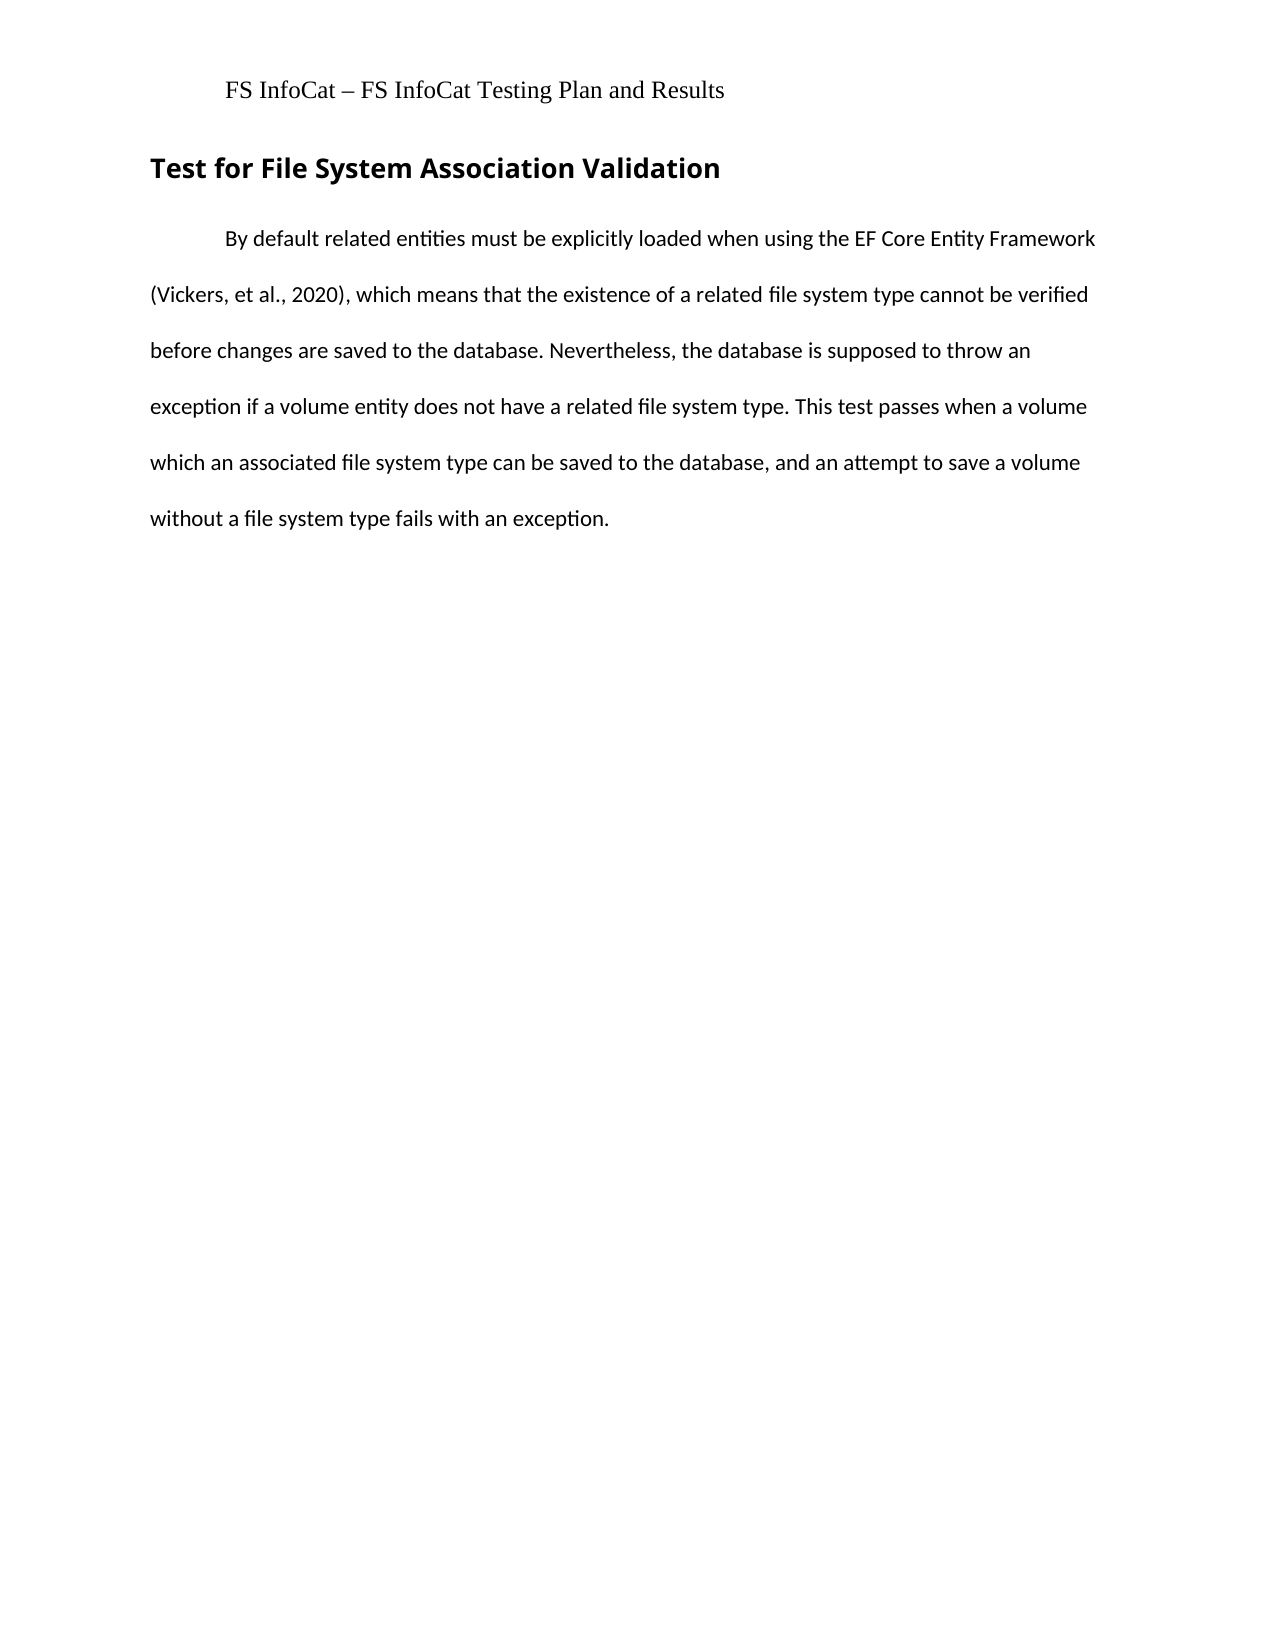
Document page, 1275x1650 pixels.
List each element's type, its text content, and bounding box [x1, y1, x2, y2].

text By default related entities must be explicitly loaded when using the EF Core Entity Framework, which means that the existence of a related file system type cannot be verified before changes are saved to the database. Nevertheless, the database is supposed to throw an exception if a volume entity does not have a related file system type. This test passes when a volume which an associated file system type can be saved to the database, and an attempt to save a volume without a file system type fails with an exception. [150, 224, 1125, 532]
subtitle Test for File System Association Validation [150, 150, 1125, 187]
